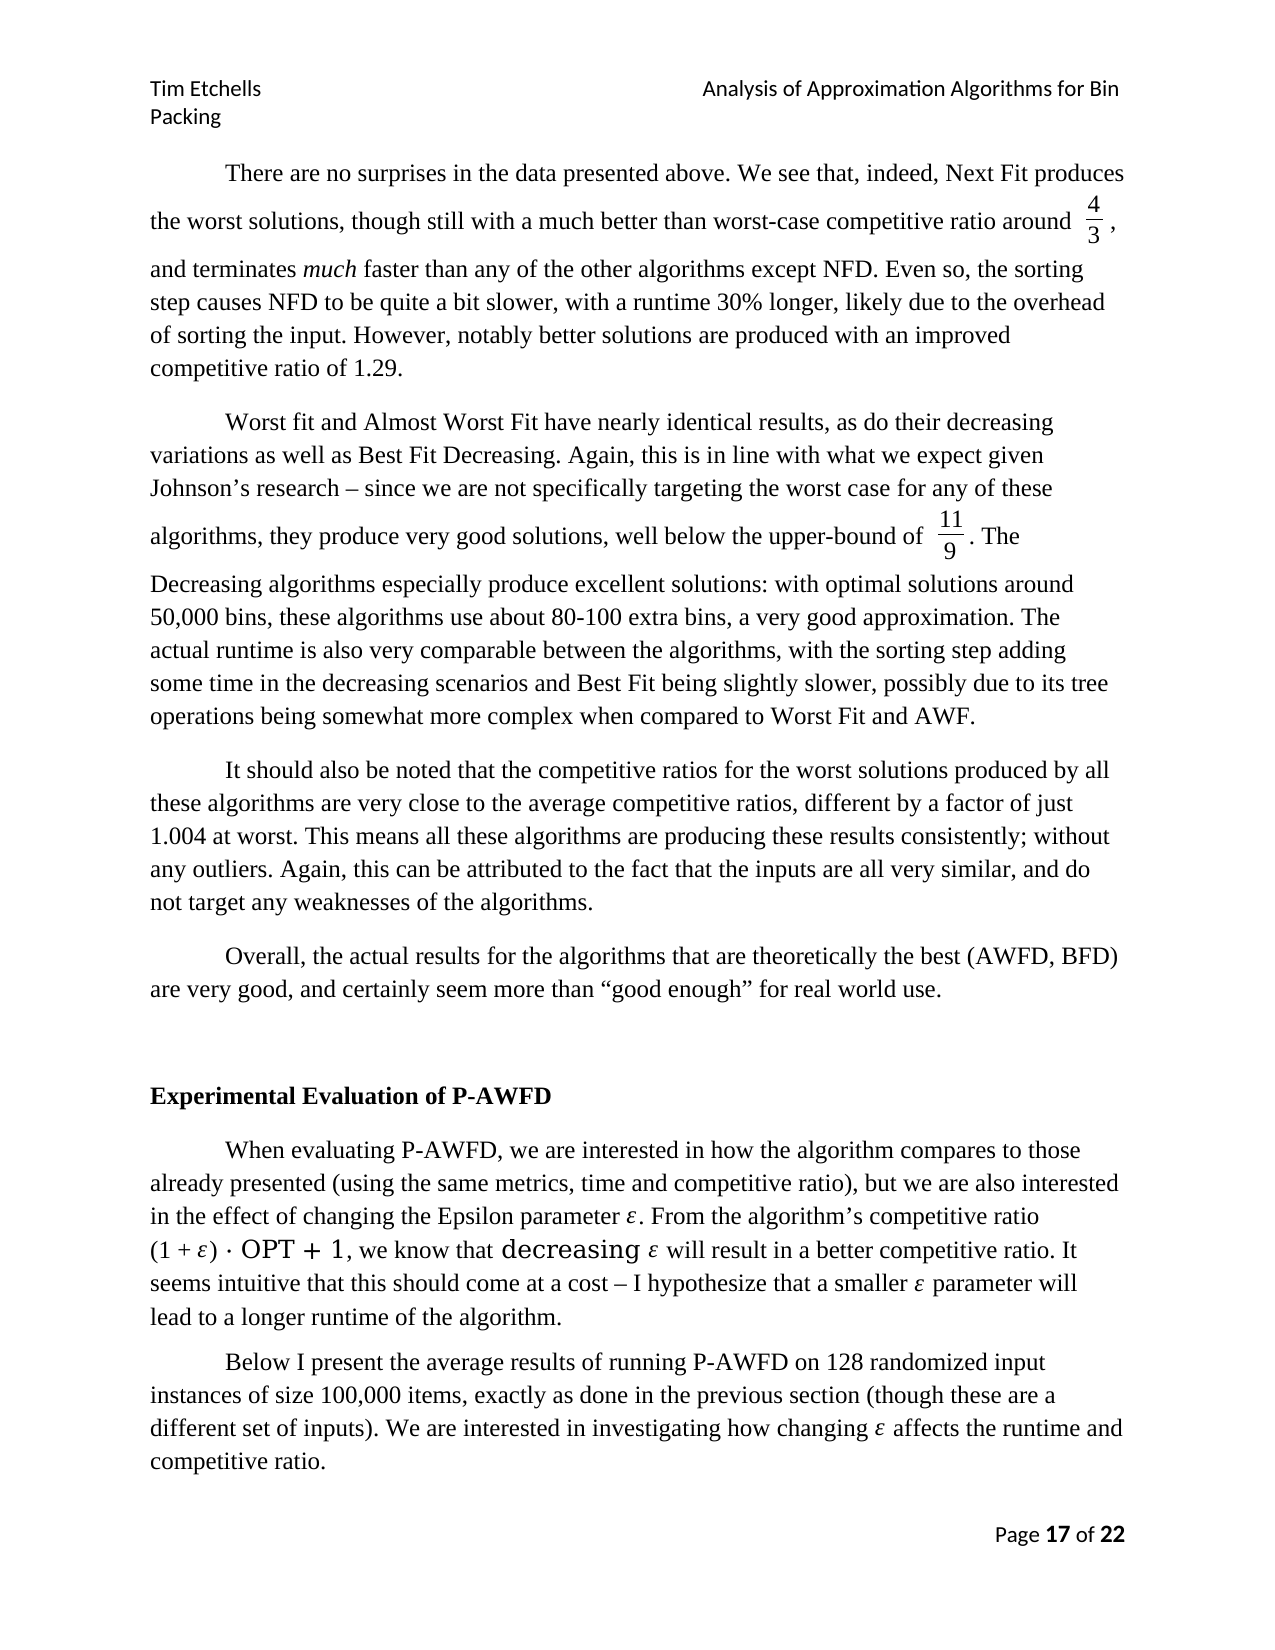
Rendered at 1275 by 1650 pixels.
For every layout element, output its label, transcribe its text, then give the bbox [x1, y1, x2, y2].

text When evaluating P-AWFD, we are interested in how the algorithm compares to those already presented (using the same metrics, time and competitive ratio), but we are also interested in the effect of changing the Epsilon parameter . From the algorithm’s competitive ratio [150, 1135, 1125, 1230]
text There are no surprises in the data presented above. We see that, indeed, Next Fit produces the worst solutions, though still with a much better than worst-case competitive ratio around , and terminates much faster than any of the other algorithms except NFD. Even so, the sorting step causes NFD to be quite a bit slower, with a runtime 30% longer, likely due to the overhead of sorting the input. However, notably better solutions are produced with an improved competitive ratio of 1.29. [150, 158, 1125, 382]
text Experimental Evaluation of P-AWFD [32, 1081, 1125, 1110]
text (1 + ) ⋅ OPT + 1, we know that decreasing will result in a better competitive ratio. It seems intuitive that this should come at a cost – I hypothesize that a smaller parameter will lead to a longer runtime of the algorithm. [150, 1234, 1125, 1330]
text Worst fit and Almost Worst Fit have nearly identical results, as do their decreasing variations as well as Best Fit Decreasing. Again, this is in line with what we expect given Johnson’s research – since we are not specifically targeting the worst case for any of these algorithms, they produce very good solutions, well below the upper-bound of . The Decreasing algorithms especially produce excellent solutions: with optimal solutions around 50,000 bins, these algorithms use about 80-100 extra bins, a very good approximation. The actual runtime is also very comparable between the algorithms, with the sorting step adding some time in the decreasing scenarios and Best Fit being slightly slower, possibly due to its tree operations being somewhat more complex when compared to Worst Fit and AWF. [150, 407, 1125, 730]
text Overall, the actual results for the algorithms that are theoretically the best (AWFD, BFD) are very good, and certainly seem more than “good enough” for real world use. [150, 941, 1125, 1003]
text It should also be noted that the competitive ratios for the worst solutions produced by all these algorithms are very close to the average competitive ratios, different by a factor of just 1.004 at worst. This means all these algorithms are producing these results consistently; without any outliers. Again, this can be attributed to the fact that the inputs are all very similar, and do not target any weaknesses of the algorithms. [150, 755, 1125, 916]
text Below I present the average results of running P-AWFD on 128 randomized input instances of size 100,000 items, exactly as done in the previous section (though these are a different set of inputs). We are interested in investigating how changing affects the runtime and competitive ratio. [150, 1347, 1125, 1475]
